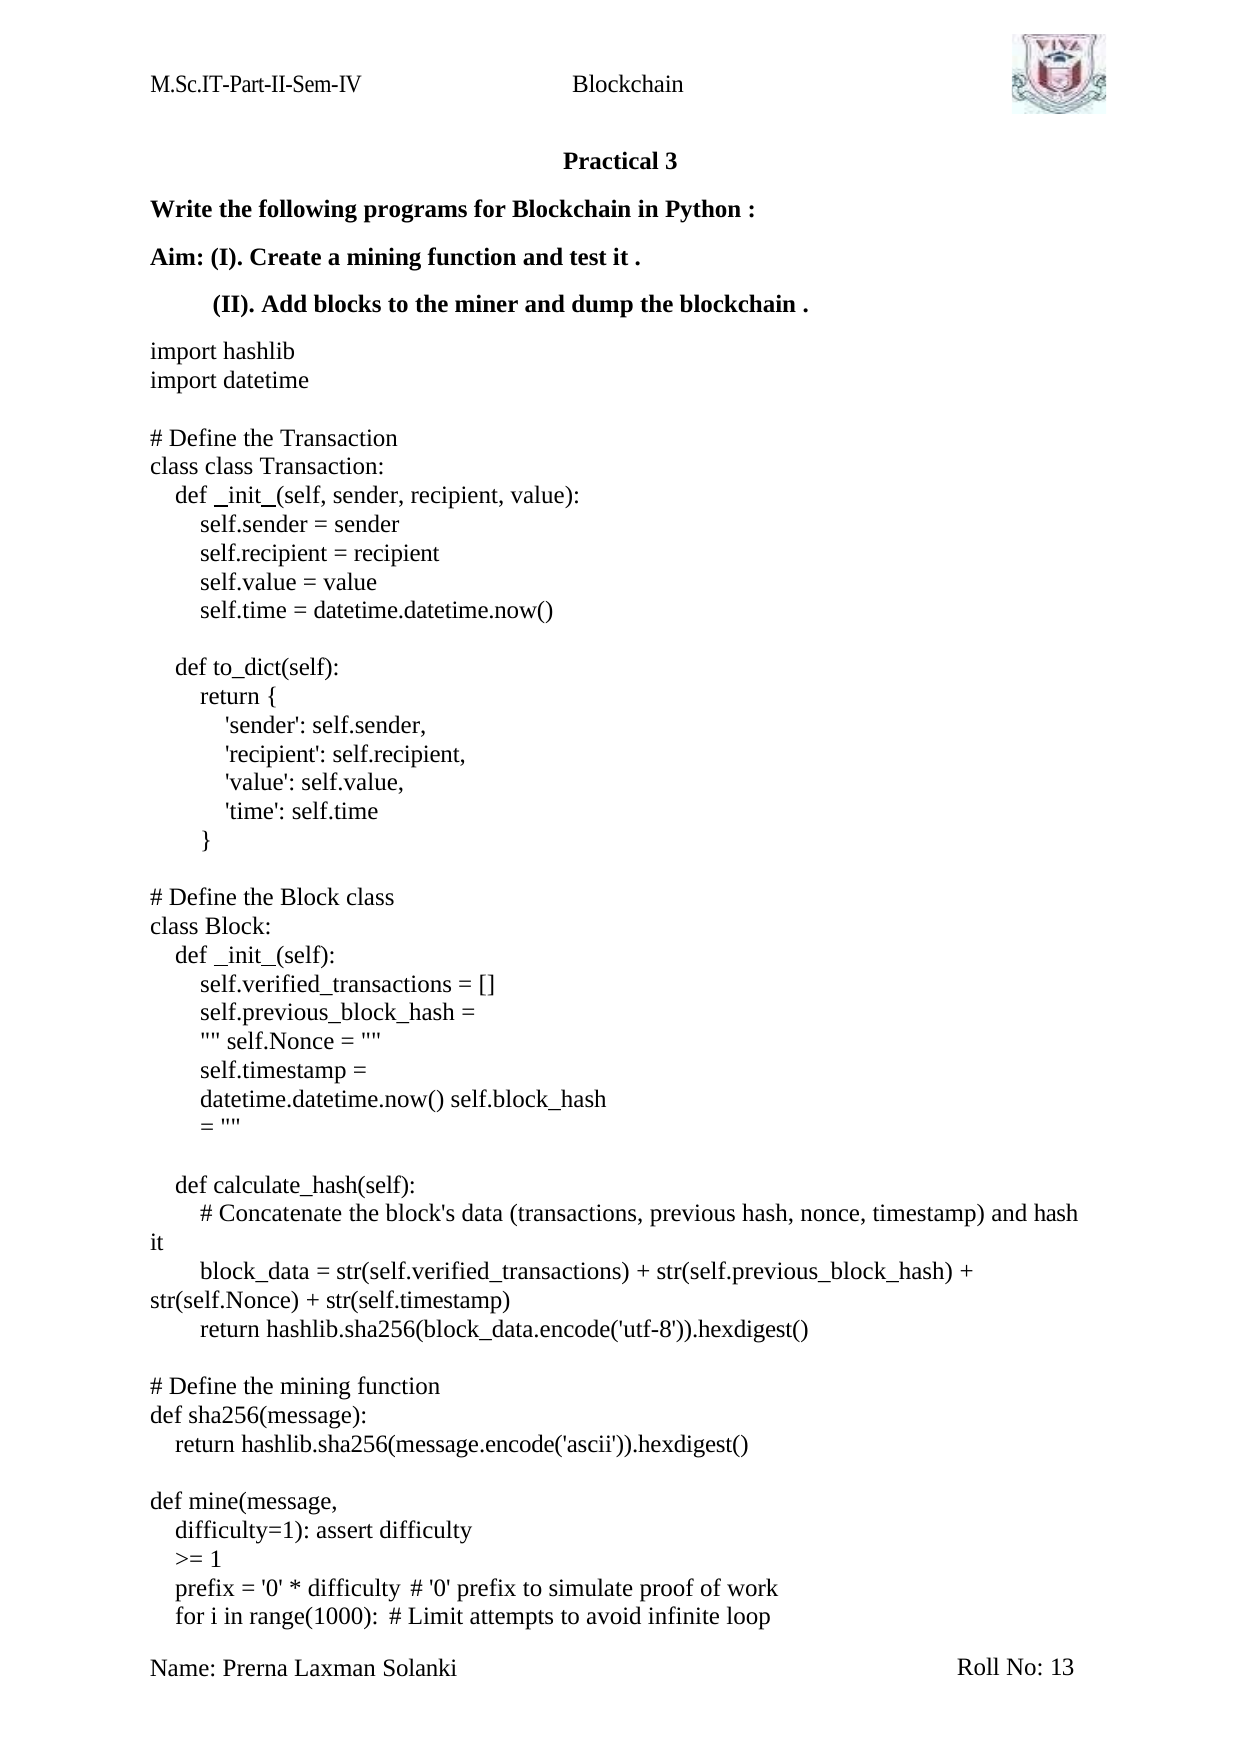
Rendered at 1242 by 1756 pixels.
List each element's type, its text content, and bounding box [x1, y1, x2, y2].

text self.time = datetime.datetime.now() [200, 595, 1197, 624]
text # Define the mining function def sha256(message): [150, 1371, 451, 1429]
text # Define the Transaction class class Transaction: [150, 423, 451, 480]
text def init (self): self.verified_transactions = [] self.previous_block_hash = "" self.Nonce = "" [175, 940, 501, 1055]
text def to_dict(self): return { [175, 652, 358, 710]
text str(self.Nonce) + str(self.timestamp) [150, 1285, 1197, 1314]
text def mine(message, difficulty=1): assert difficulty >= 1 [150, 1486, 477, 1573]
text 'sender': self.sender, 'recipient': self.recipient, 'value': self.value, 'time': self.time [225, 710, 467, 825]
text } [200, 825, 1197, 854]
text def calculate_hash(self): [175, 1170, 1197, 1198]
text return hashlib.sha256(block_data.encode('utf-8')).hexdigest() [200, 1314, 1197, 1342]
text # Concatenate the block's data (transactions, previous hash, nonce, timestamp) and hash [200, 1198, 1197, 1227]
text it [150, 1227, 1197, 1256]
text import hashlib import datetime [150, 336, 309, 394]
text # Define the Block class class Block: [150, 882, 427, 940]
text block_data = str(self.verified_transactions) + str(self.previous_block_hash) + [200, 1256, 1197, 1285]
picture [1011, 34, 1107, 114]
text prefix = '0' * difficulty # '0' prefix to simulate proof of work for i in range(1000): # Limit attempts to avoid infinite loop [175, 1573, 798, 1630]
text def init (self, sender, recipient, value): self.sender = sender [175, 480, 597, 538]
text self.recipient = recipient self.value = value [200, 538, 451, 595]
text self.timestamp = datetime.datetime.now() self.block_hash = "" [200, 1055, 616, 1141]
text Write the following programs for Blockchain in Python : Aim: (I). Create a mining function and test it . [150, 194, 798, 270]
text (II). Add blocks to the miner and dump the blockchain . [212, 289, 1197, 318]
text Practical 3 [563, 146, 1197, 175]
text return hashlib.sha256(message.encode('ascii')).hexdigest() [175, 1429, 1197, 1458]
